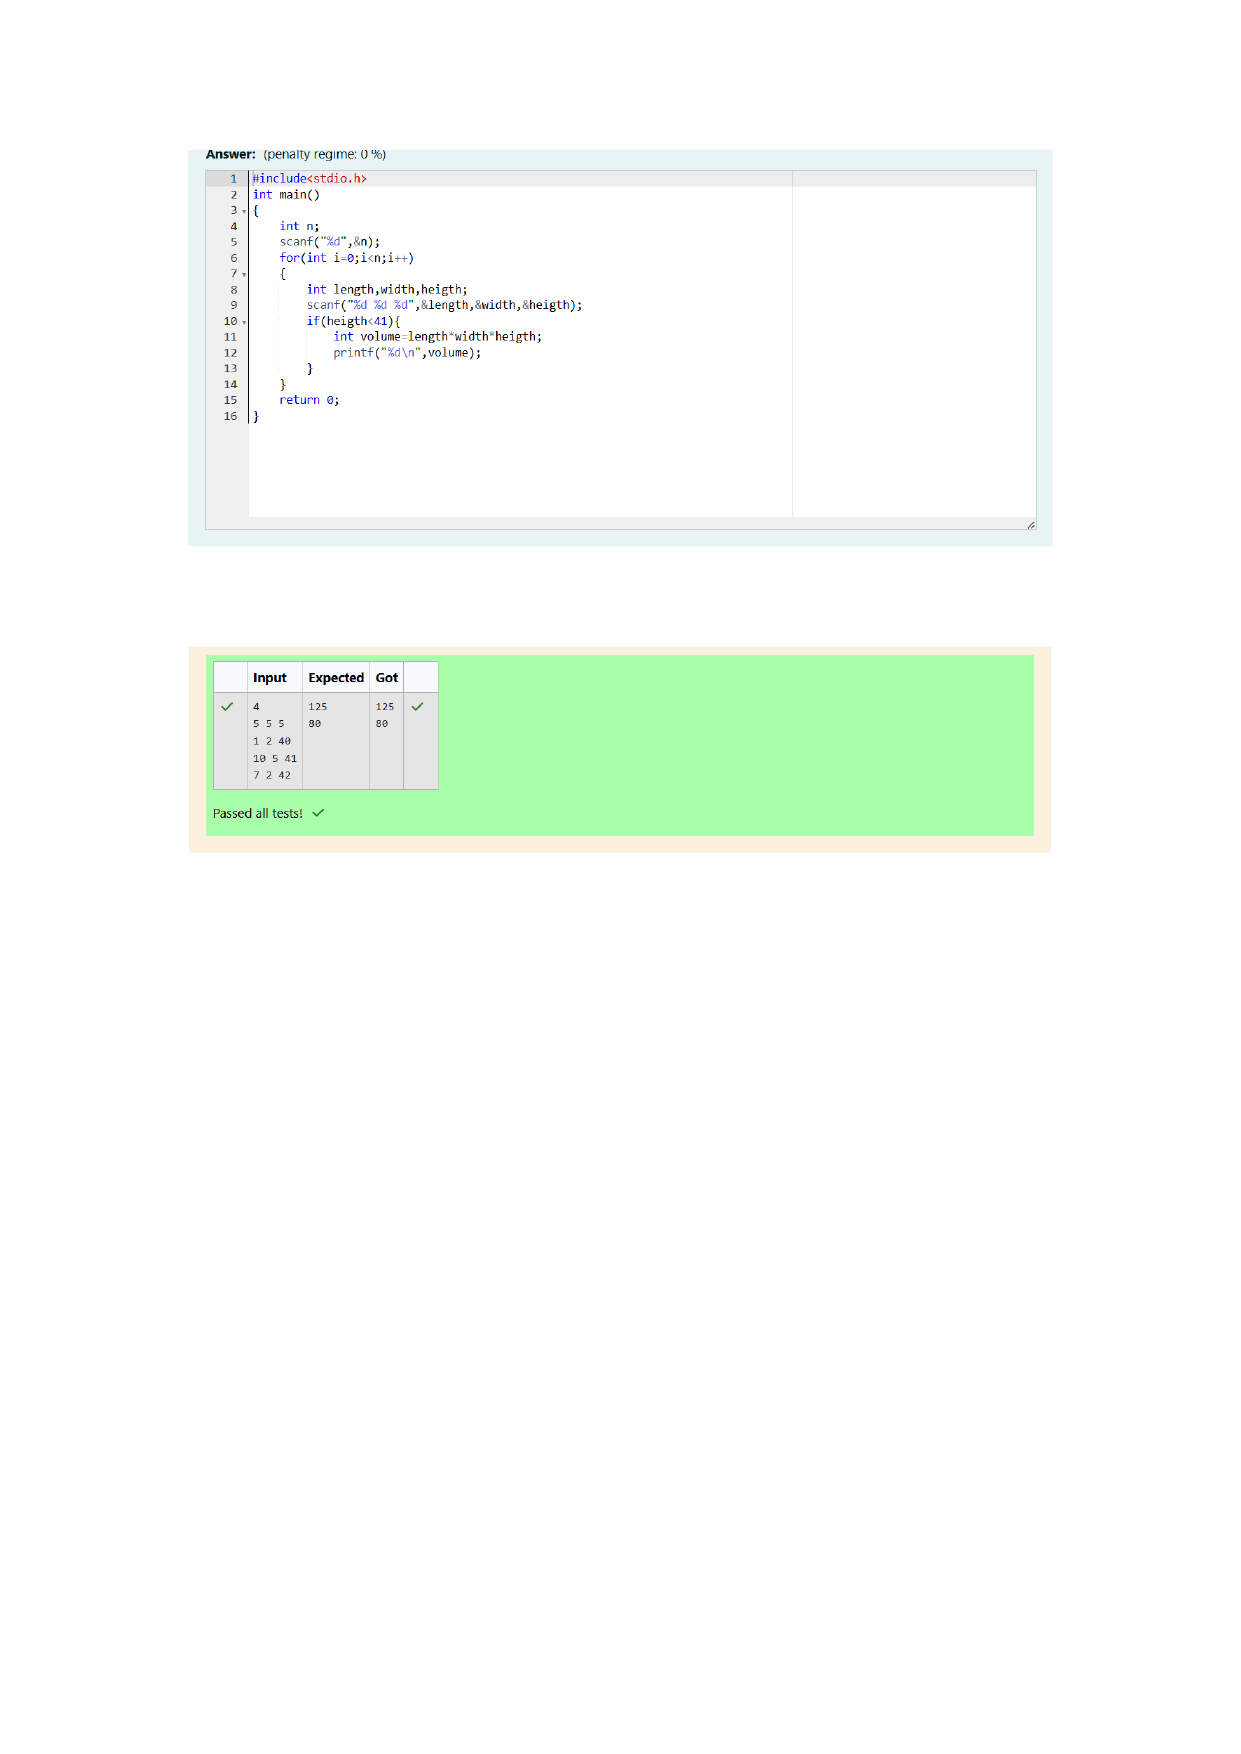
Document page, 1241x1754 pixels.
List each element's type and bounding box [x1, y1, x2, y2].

picture [187, 647, 1053, 853]
picture [187, 150, 1053, 546]
